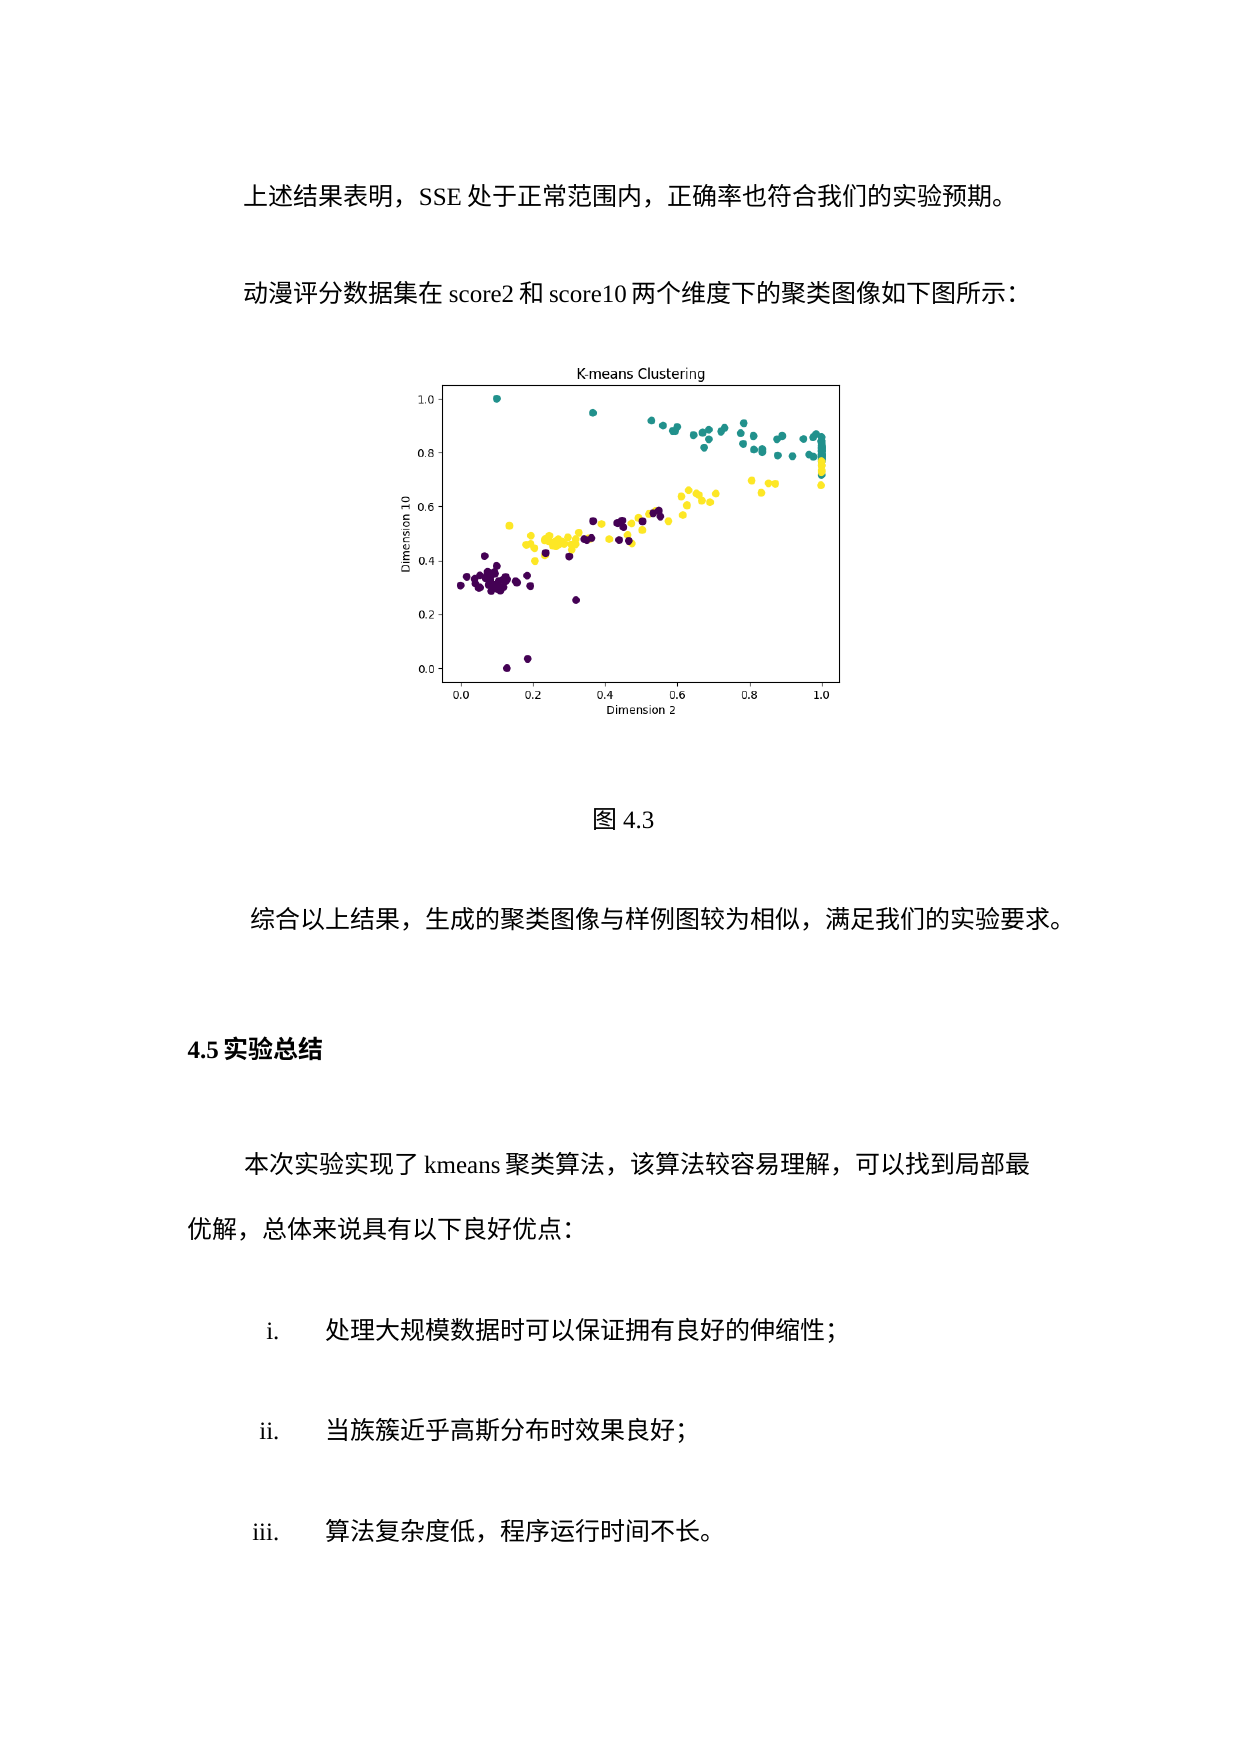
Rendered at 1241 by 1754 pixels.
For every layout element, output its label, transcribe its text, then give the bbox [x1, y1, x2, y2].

text 4.5实验总结 [187, 1015, 1053, 1080]
list 当族簇近乎高斯分布时效果良好； [279, 1396, 1053, 1461]
picture [393, 360, 847, 724]
text 动漫评分数据集在score2和score10两个维度下的聚类图像如下图所示： [187, 259, 1053, 324]
text 上述结果表明，SSE处于正常范围内，正确率也符合我们的实验预期。 [187, 162, 1053, 227]
list 处理大规模数据时可以保证拥有良好的伸缩性； [279, 1296, 1053, 1361]
text 综合以上结果，生成的聚类图像与样例图较为相似，满足我们的实验要求。 [187, 885, 1053, 982]
text 本次实验实现了kmeans聚类算法，该算法较容易理解，可以找到局部最优解，总体来说具有以下良好优点： [187, 1130, 1053, 1260]
text 图 4.3 [187, 785, 1053, 850]
list 算法复杂度低，程序运行时间不长。 [279, 1497, 1053, 1562]
